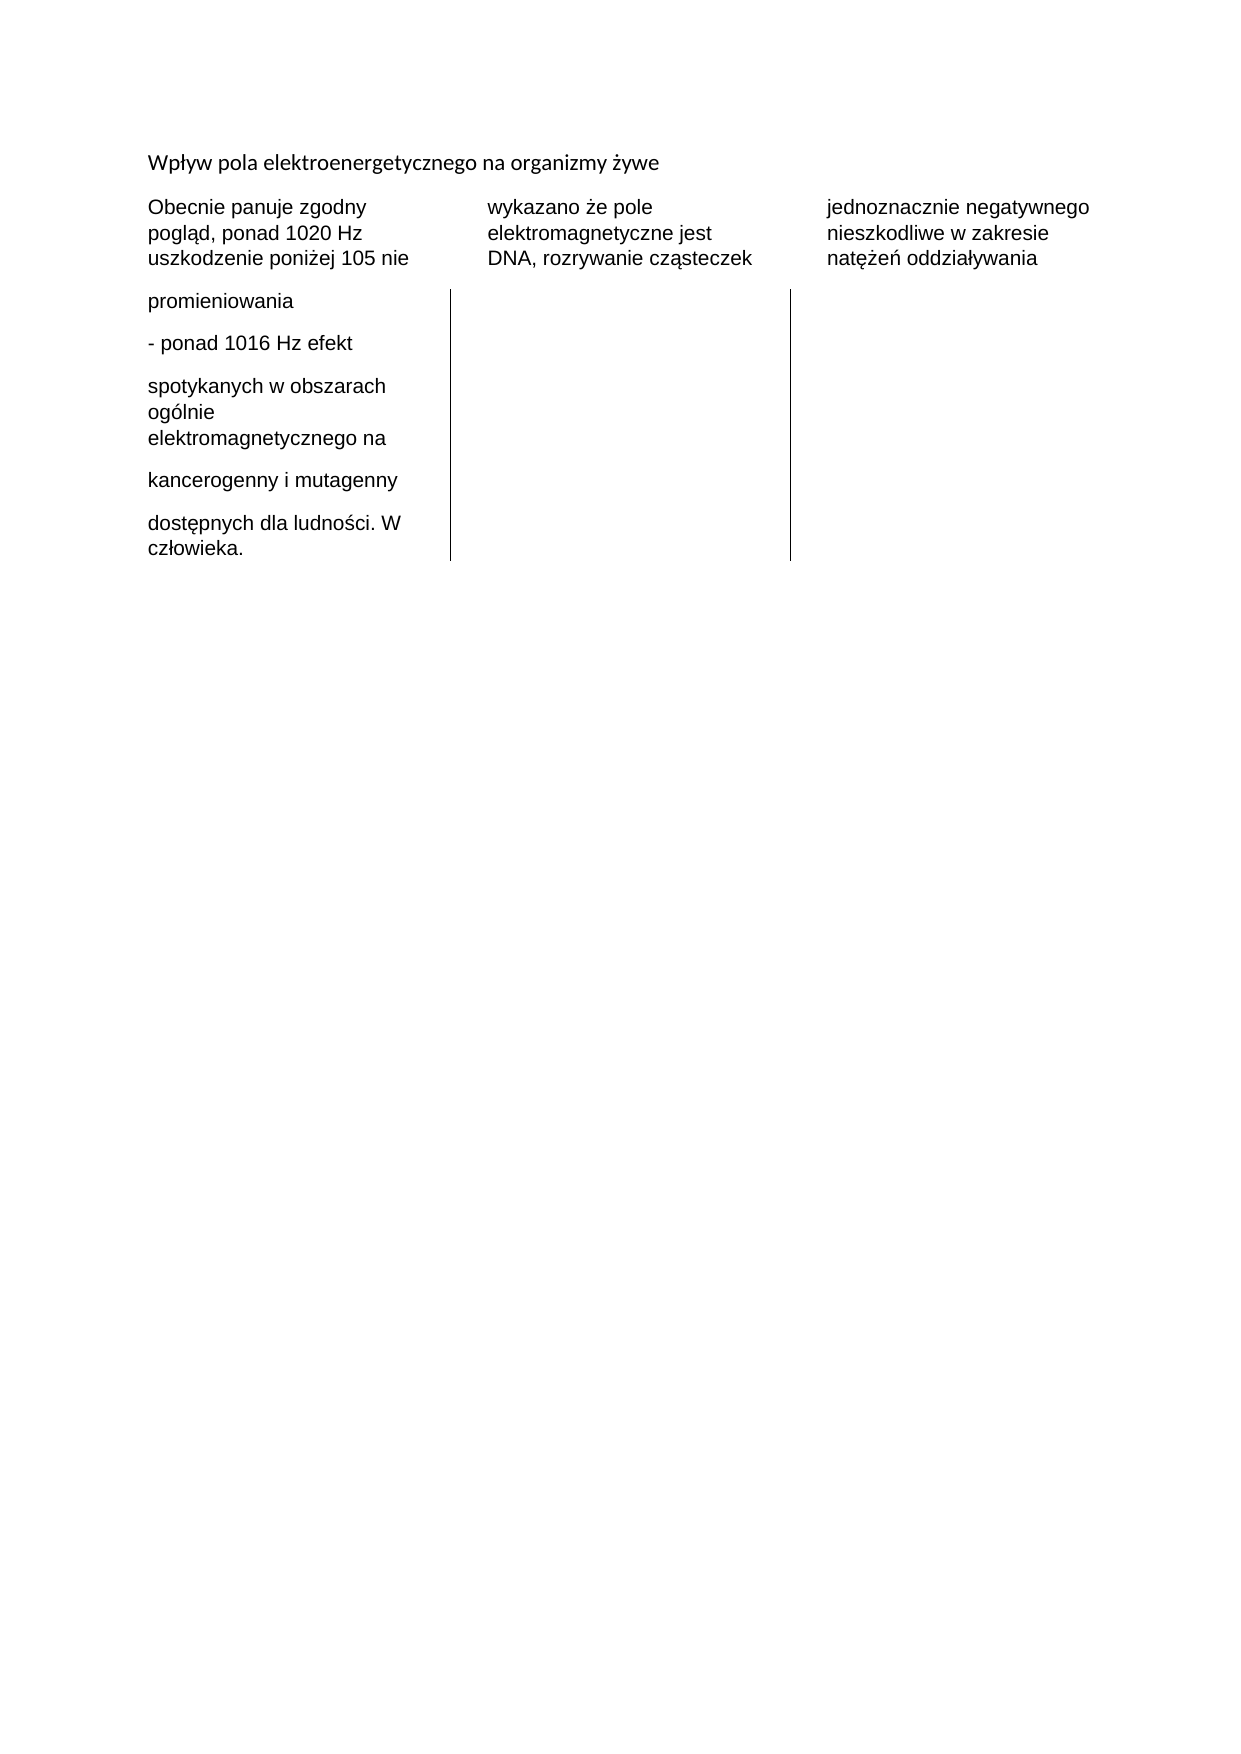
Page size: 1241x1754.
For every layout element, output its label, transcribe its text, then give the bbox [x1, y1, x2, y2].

text kancerogenny i mutagenny [148, 468, 413, 492]
text - ponad 1016 Hz efekt [148, 331, 413, 355]
text Obecnie panuje zgodny pogląd, ponad 1020 Hz uszkodzenie poniżej 105 nie wykazano że pole elektromagnetyczne jest DNA, rozrywanie cząsteczek jednoznacznie negatywnego nieszkodliwe w zakresie natężeń oddziaływania [487, 194, 753, 270]
text Obecnie panuje zgodny pogląd, ponad 1020 Hz uszkodzenie poniżej 105 nie wykazano że pole elektromagnetyczne jest DNA, rozrywanie cząsteczek jednoznacznie negatywnego nieszkodliwe w zakresie natężeń oddziaływania [827, 194, 1093, 270]
text spotykanych w obszarach ogólnie elektromagnetycznego na [148, 374, 413, 449]
text dostępnych dla ludności. W człowieka. [148, 510, 413, 560]
text Obecnie panuje zgodny pogląd, ponad 1020 Hz uszkodzenie poniżej 105 nie wykazano że pole elektromagnetyczne jest DNA, rozrywanie cząsteczek jednoznacznie negatywnego nieszkodliwe w zakresie natężeń oddziaływania [148, 194, 413, 270]
text promieniowania [148, 289, 413, 313]
text Wpływ pola elektroenergetycznego na organizmy żywe [148, 148, 1093, 176]
